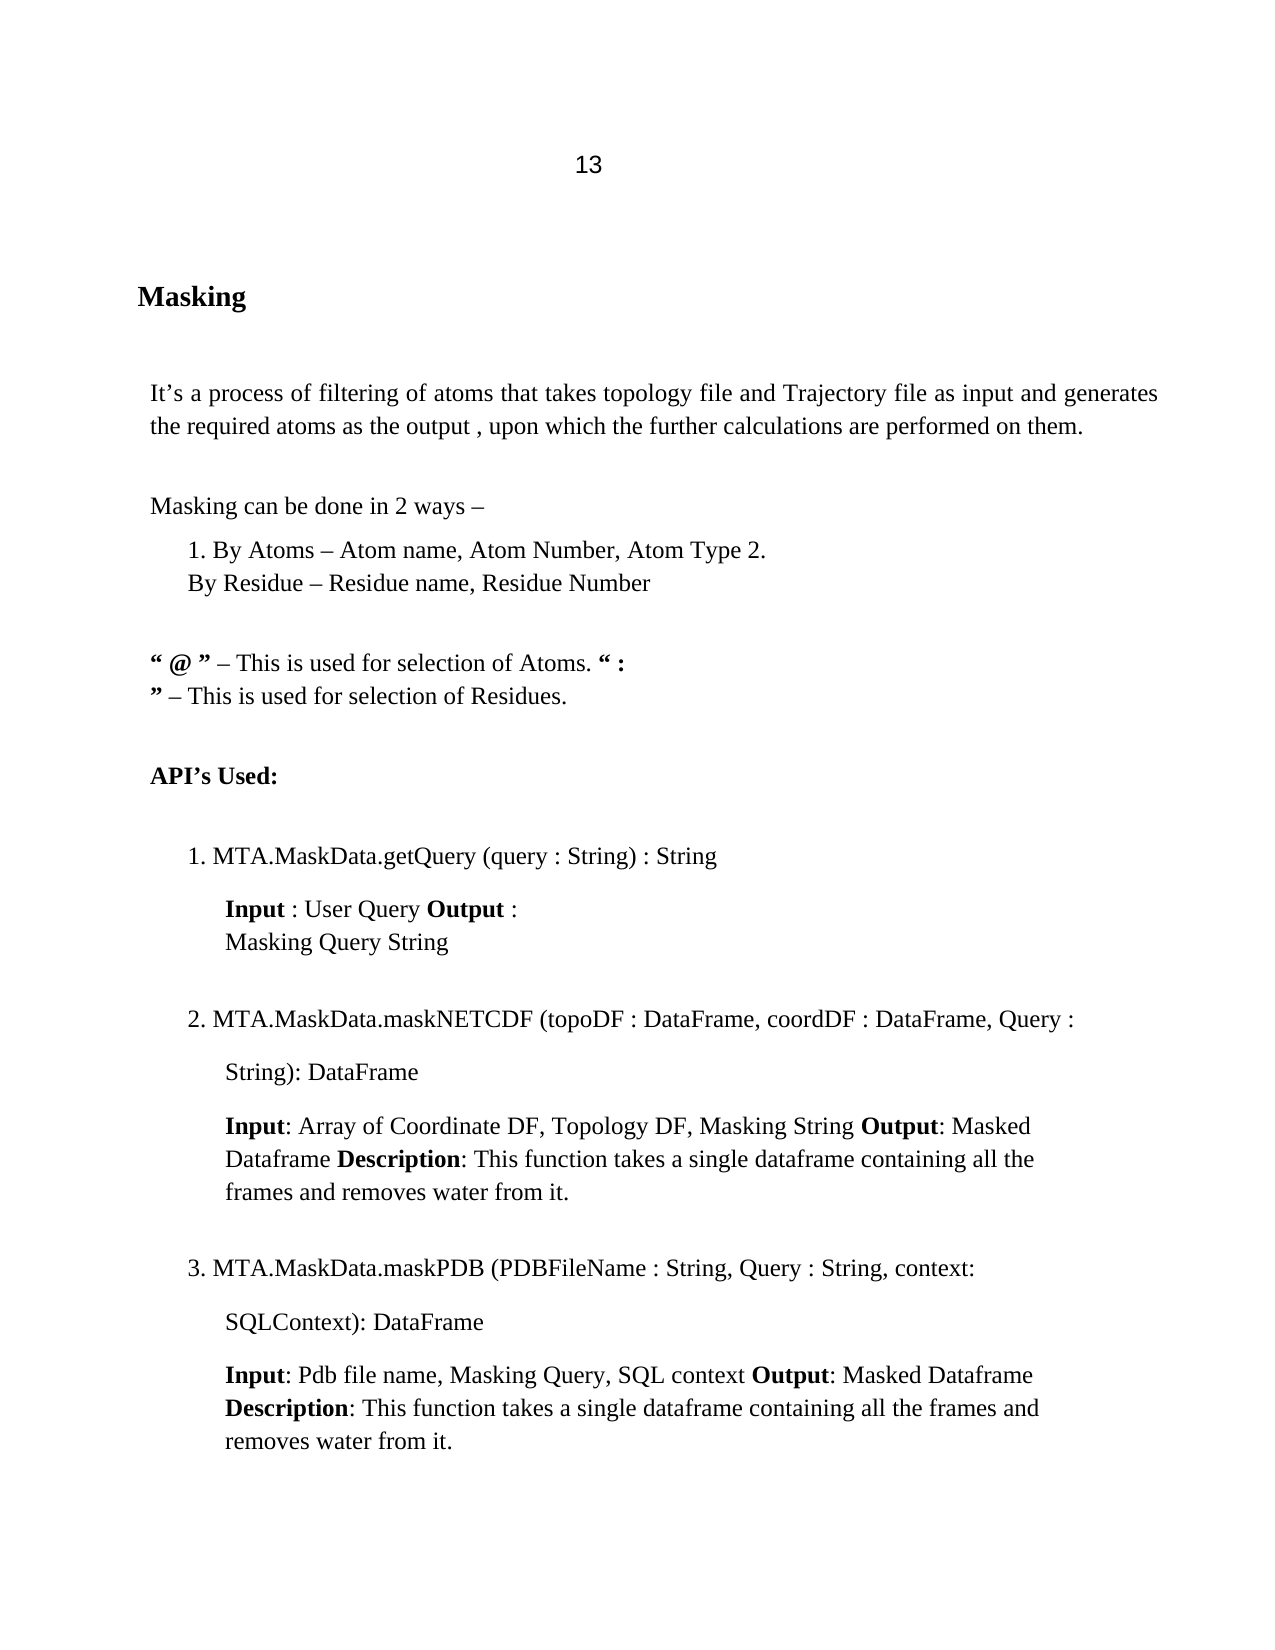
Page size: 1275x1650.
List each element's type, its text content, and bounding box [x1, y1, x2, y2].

text 2. MTA.MaskData.maskNETCDF (topoDF : DataFrame, coordDF : DataFrame, Query : [187, 1004, 1159, 1033]
text Masking [137, 279, 279, 312]
text Masking can be done in 2 ways – [150, 491, 518, 520]
text 13 [574, 150, 633, 179]
text “ @ ” – This is used for selection of Atoms. “ : ” – This is used for selection of Residues. [150, 648, 635, 710]
text 1. MTA.MaskData.getQuery (query : String) : String [187, 841, 764, 870]
text 3. MTA.MaskData.maskPDB (PDBFileName : String, Query : String, context: [187, 1253, 1158, 1282]
text SQLContext): DataFrame [225, 1307, 518, 1336]
text Input: Array of Coordinate DF, Topology DF, Masking String Output: Masked Dataframe Description: This function takes a single dataframe containing all the frames and removes water from it. [225, 1111, 1073, 1206]
text Input: Pdb file name, Masking Query, SQL context Output: Masked Dataframe Description: This function takes a single dataframe containing all the frames and removes water from it. [225, 1360, 1073, 1455]
text API’s Used: [150, 761, 312, 790]
text Input : User Query Output : Masking Query String [225, 894, 580, 956]
text 1. By Atoms – Atom name, Atom Number, Atom Type 2. By Residue – Residue name, Residue Number [187, 535, 788, 597]
text String): DataFrame [225, 1057, 453, 1086]
text It’s a process of filtering of atoms that takes topology file and Trajectory file as input and generates the required atoms as the output , upon which the further calculations are performed on them. [150, 378, 1159, 440]
